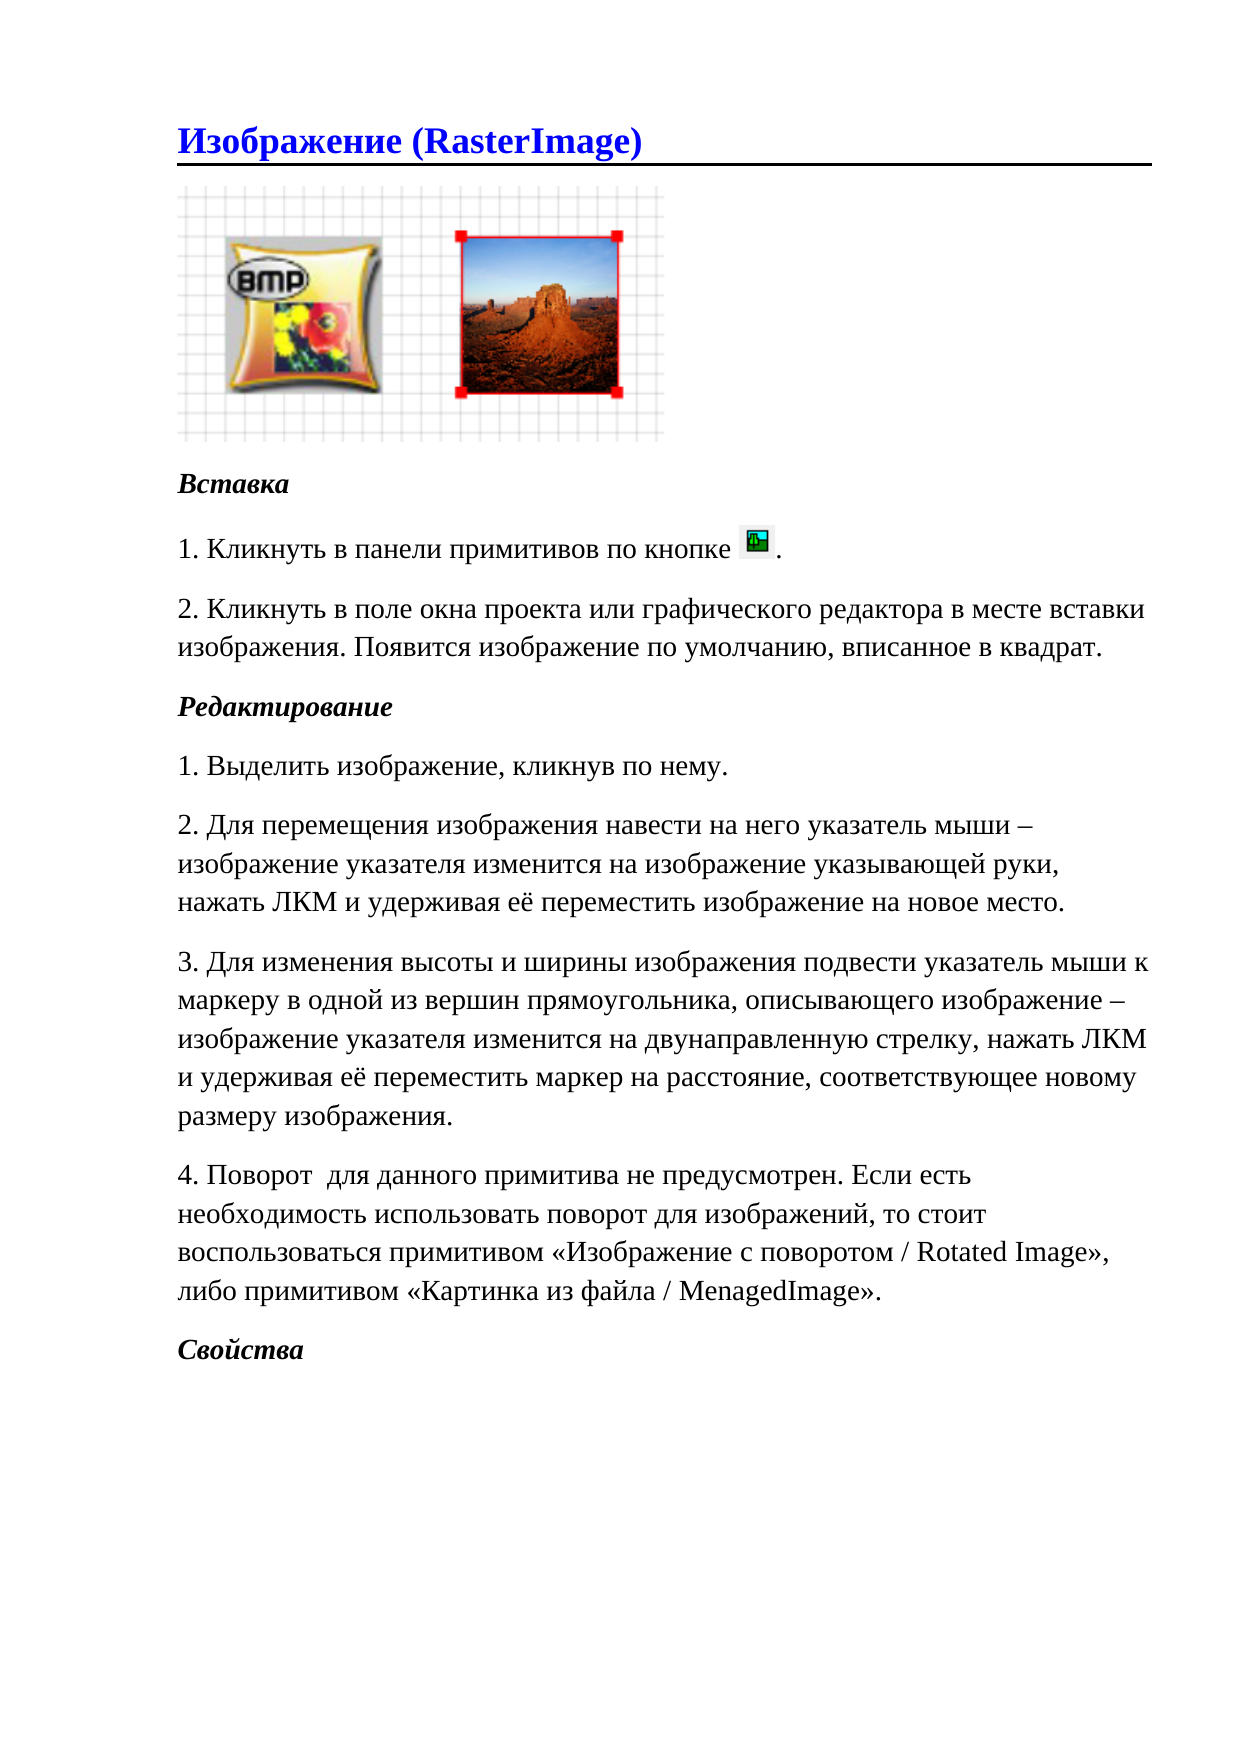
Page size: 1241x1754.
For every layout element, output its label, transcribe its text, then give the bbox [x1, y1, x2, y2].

text 3. Для изменения высоты и ширины изображения подвести указатель мыши к маркеру в одной из вершин прямоугольника, описывающего изображение – изображение указателя изменится на двунаправленную стрелку, нажать ЛКМ и удерживая её переместить маркер на расстояние, соответствующее новому размеру изображения. [177, 944, 1152, 1132]
text Редактирование [177, 689, 1152, 722]
picture [177, 186, 665, 442]
text Изображение (RasterImage) [177, 118, 1152, 163]
text 2. Кликнуть в поле окна проекта или графического редактора в месте вставки изображения. Появится изображение по умолчанию, вписанное в квадрат. [177, 591, 1152, 663]
text Свойства [177, 1332, 1152, 1366]
text 4. Поворот для данного примитива не предусмотрен. Если есть необходимость использовать поворот для изображений, то стоит воспользоваться примитивом «Изображение с поворотом / Rotated Image», либо примитивом «Картинка из файла / MenagedImage». [177, 1157, 1152, 1307]
text Вставка [177, 466, 1152, 500]
text 1. Выделить изображение, кликнув по нему. [177, 748, 1152, 782]
text 1. Кликнуть в панели примитивов по кнопке . [177, 526, 1152, 565]
text 2. Для перемещения изображения навести на него указатель мыши – изображение указателя изменится на изображение указывающей руки, нажать ЛКМ и удерживая её переместить изображение на новое место. [177, 807, 1152, 918]
picture [738, 525, 775, 559]
